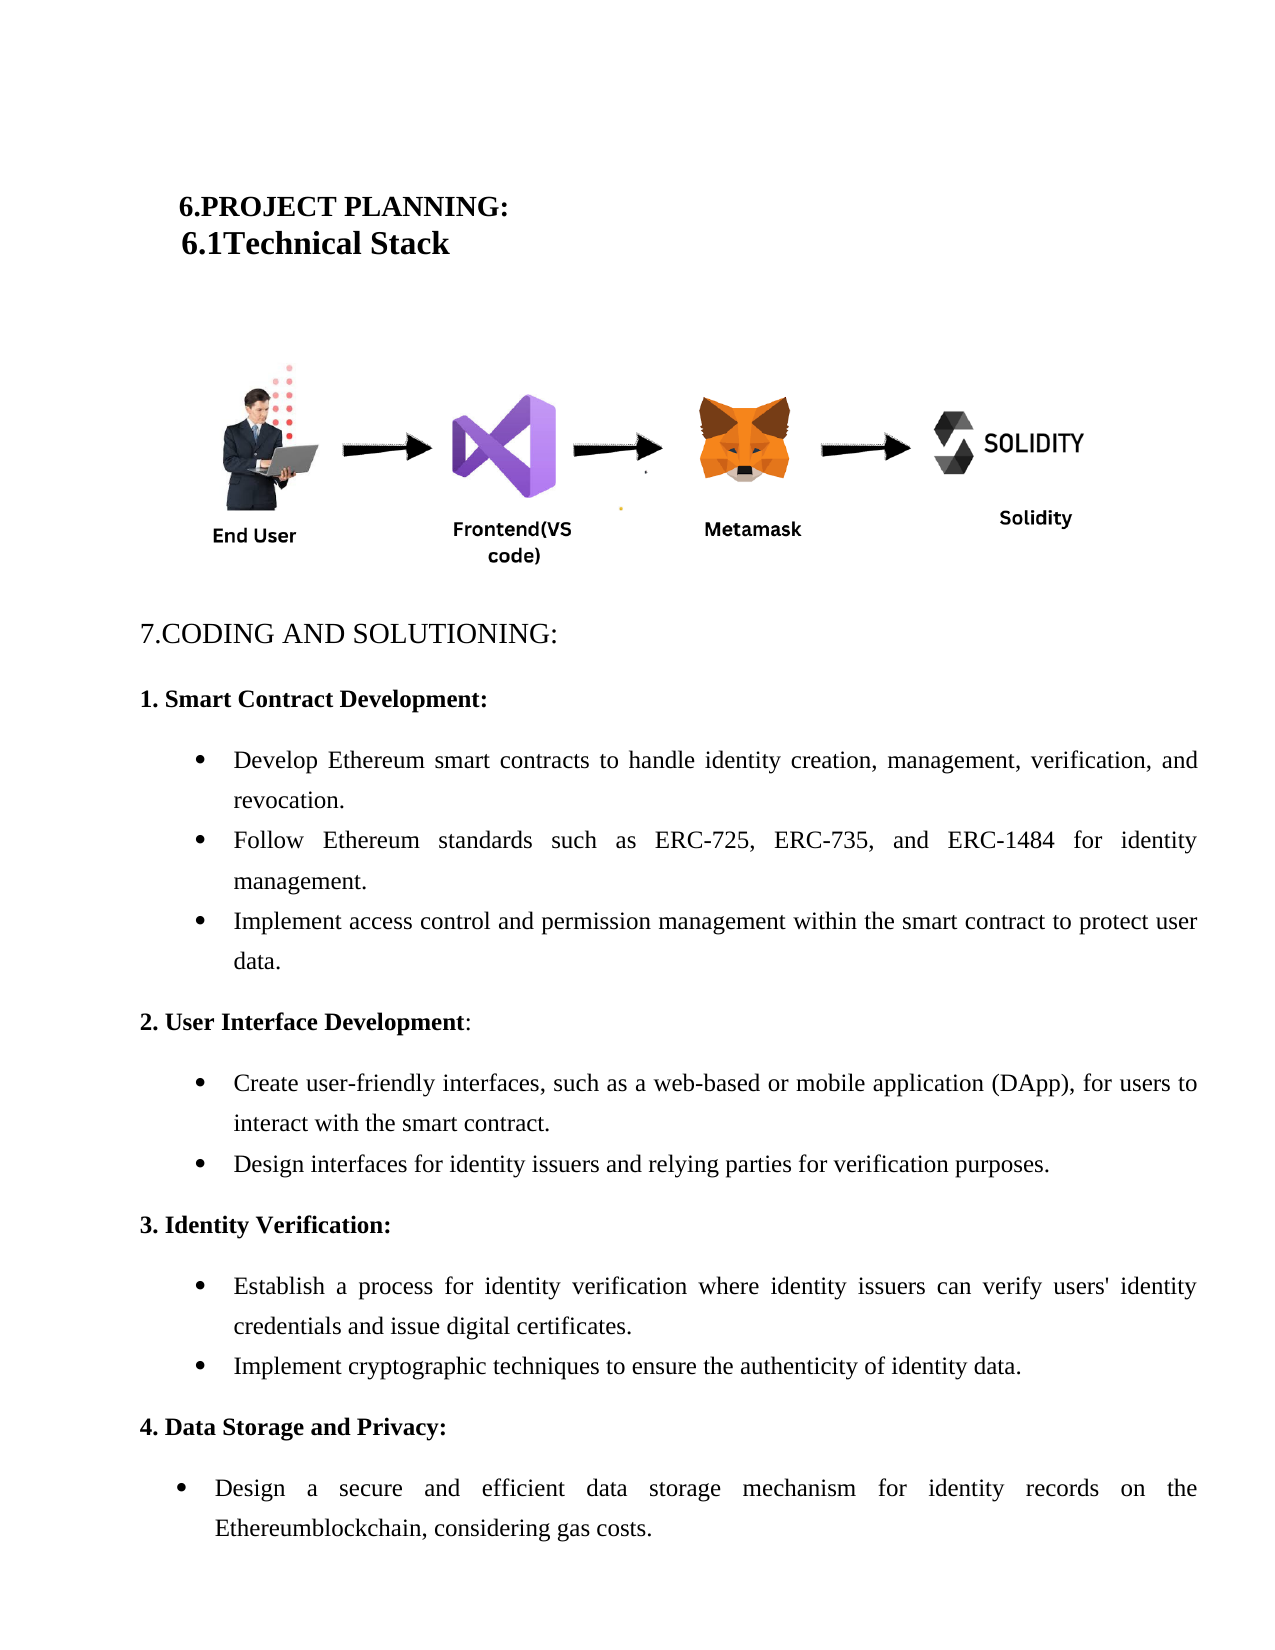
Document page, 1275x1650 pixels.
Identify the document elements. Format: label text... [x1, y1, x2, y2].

text 1. Smart Contract Development: [139, 684, 1199, 713]
text 6.1Technical Stack [139, 223, 1139, 261]
list Establish a process for identity verification where identity issuers can verify users' identity credentials and issue digital certificates. [196, 1271, 1199, 1340]
list Create user-friendly interfaces, such as a web-based or mobile application (DApp), for users to interact with the smart contract. [196, 1068, 1199, 1137]
text 7.CODING AND SOLUTIONING: [139, 616, 1199, 650]
list Design a secure and efficient data storage mechanism for identity records on the Ethereumblockchain, considering gas costs. [177, 1473, 1199, 1542]
text 2. User Interface Development: [139, 1007, 1199, 1036]
list Follow Ethereum standards such as ERC-725, ERC-735, and ERC-1484 for identity management. [196, 826, 1199, 894]
list Design interfaces for identity issuers and relying parties for verification purposes. [196, 1149, 1199, 1177]
text 4. Data Storage and Privacy: [139, 1412, 1199, 1441]
subtitle 6.PROJECT PLANNING: [179, 189, 1139, 223]
picture [139, 288, 1115, 567]
list Implement access control and permission management within the smart contract to protect user data. [196, 906, 1199, 975]
list Develop Ethereum smart contracts to handle identity creation, management, verification, and revocation. [196, 745, 1199, 814]
text 3. Identity Verification: [139, 1210, 1199, 1238]
list Implement cryptographic techniques to ensure the authenticity of identity data. [196, 1351, 1199, 1380]
